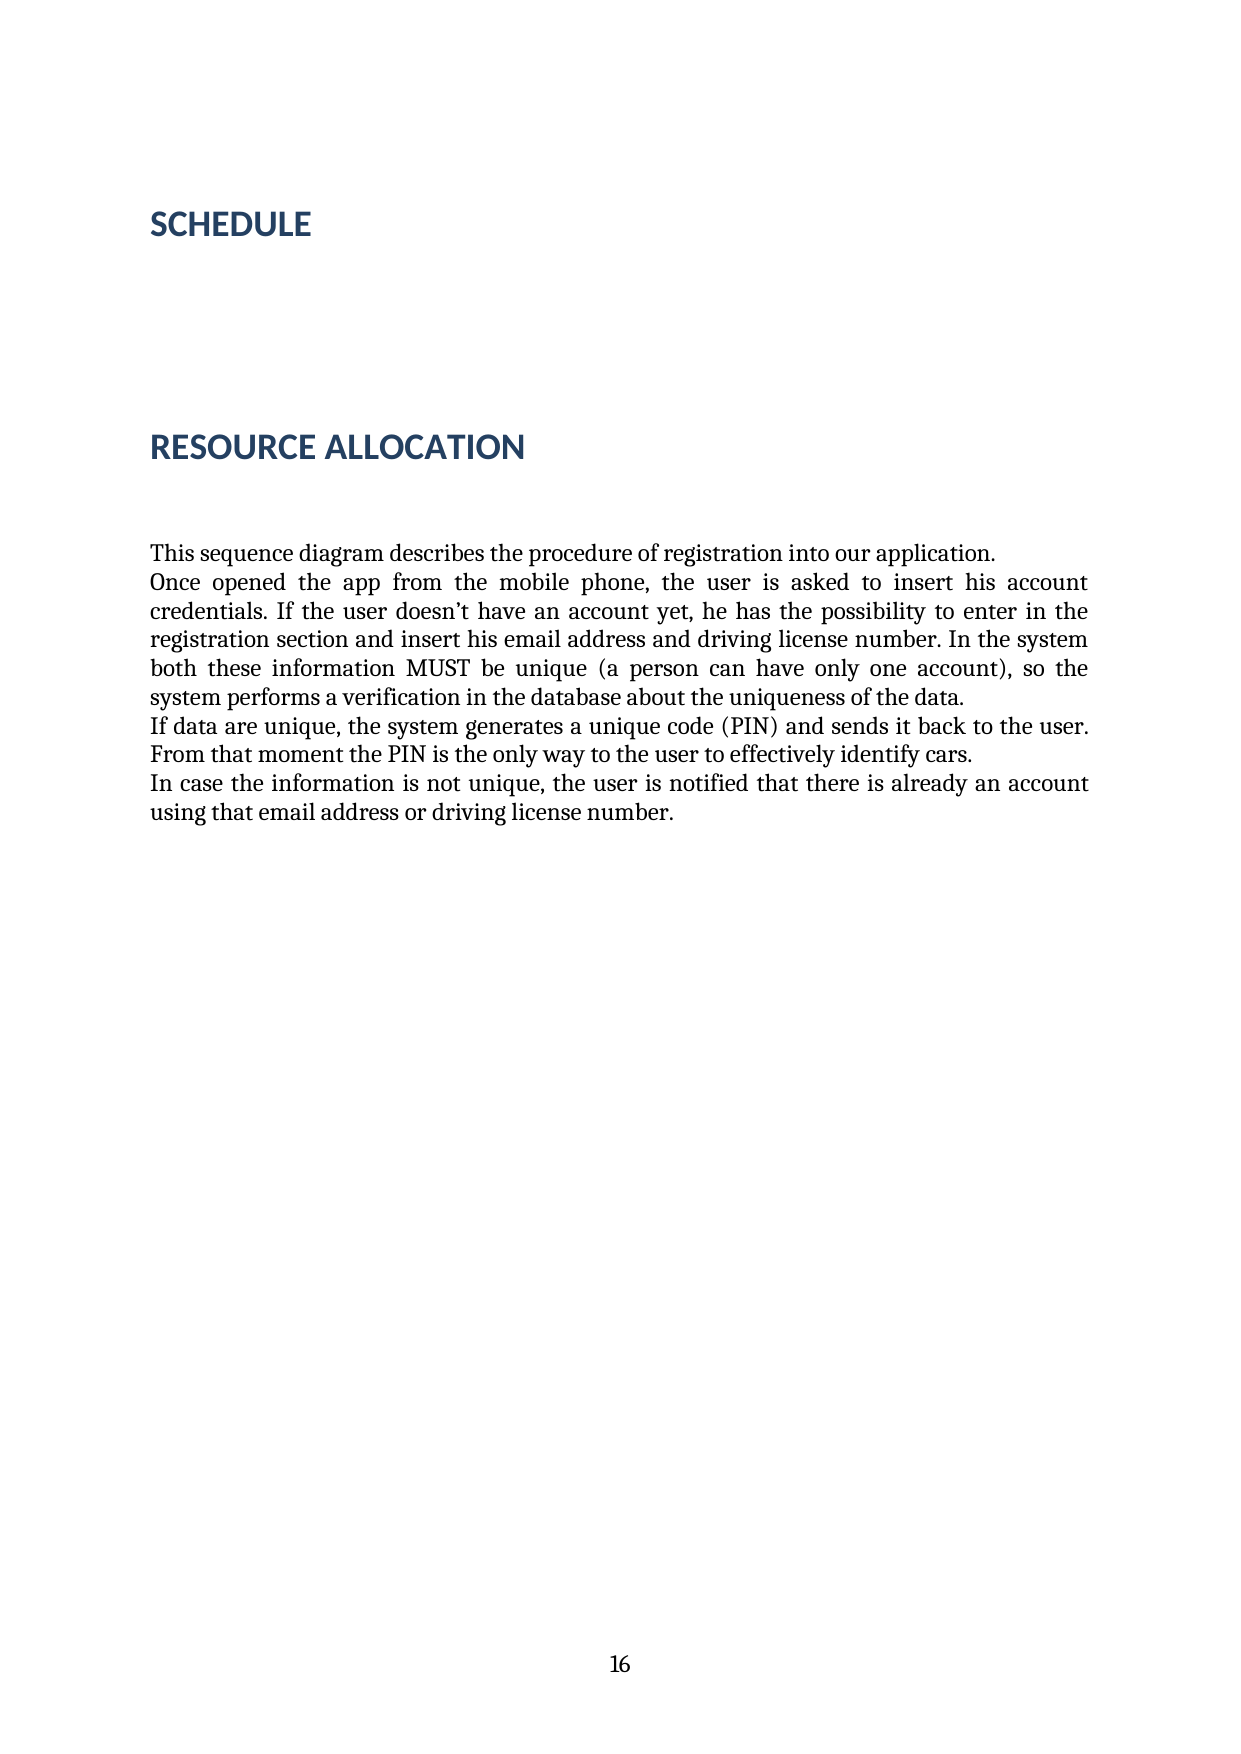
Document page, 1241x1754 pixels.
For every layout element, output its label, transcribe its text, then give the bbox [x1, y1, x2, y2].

text This sequence diagram describes the procedure of registration into our application. [150, 539, 1090, 568]
subtitle RESOURCE ALLOCATION [150, 423, 1090, 469]
text In case the information is not unique, the user is notified that there is already an account using that email address or driving license number. [150, 769, 1090, 827]
text Once opened the app from the mobile phone, the user is asked to insert his account credentials. If the user doesn’t have an account yet, he has the possibility to enter in the registration section and insert his email address and driving license number. In the system both these information MUST be unique (a person can have only one account), so the system performs a verification in the database about the uniqueness of the data. [150, 568, 1090, 712]
text If data are unique, the system generates a unique code (PIN) and sends it back to the user. From that moment the PIN is the only way to the user to effectively identify cars. [150, 712, 1090, 769]
subtitle SCHEDULE [150, 200, 1090, 246]
